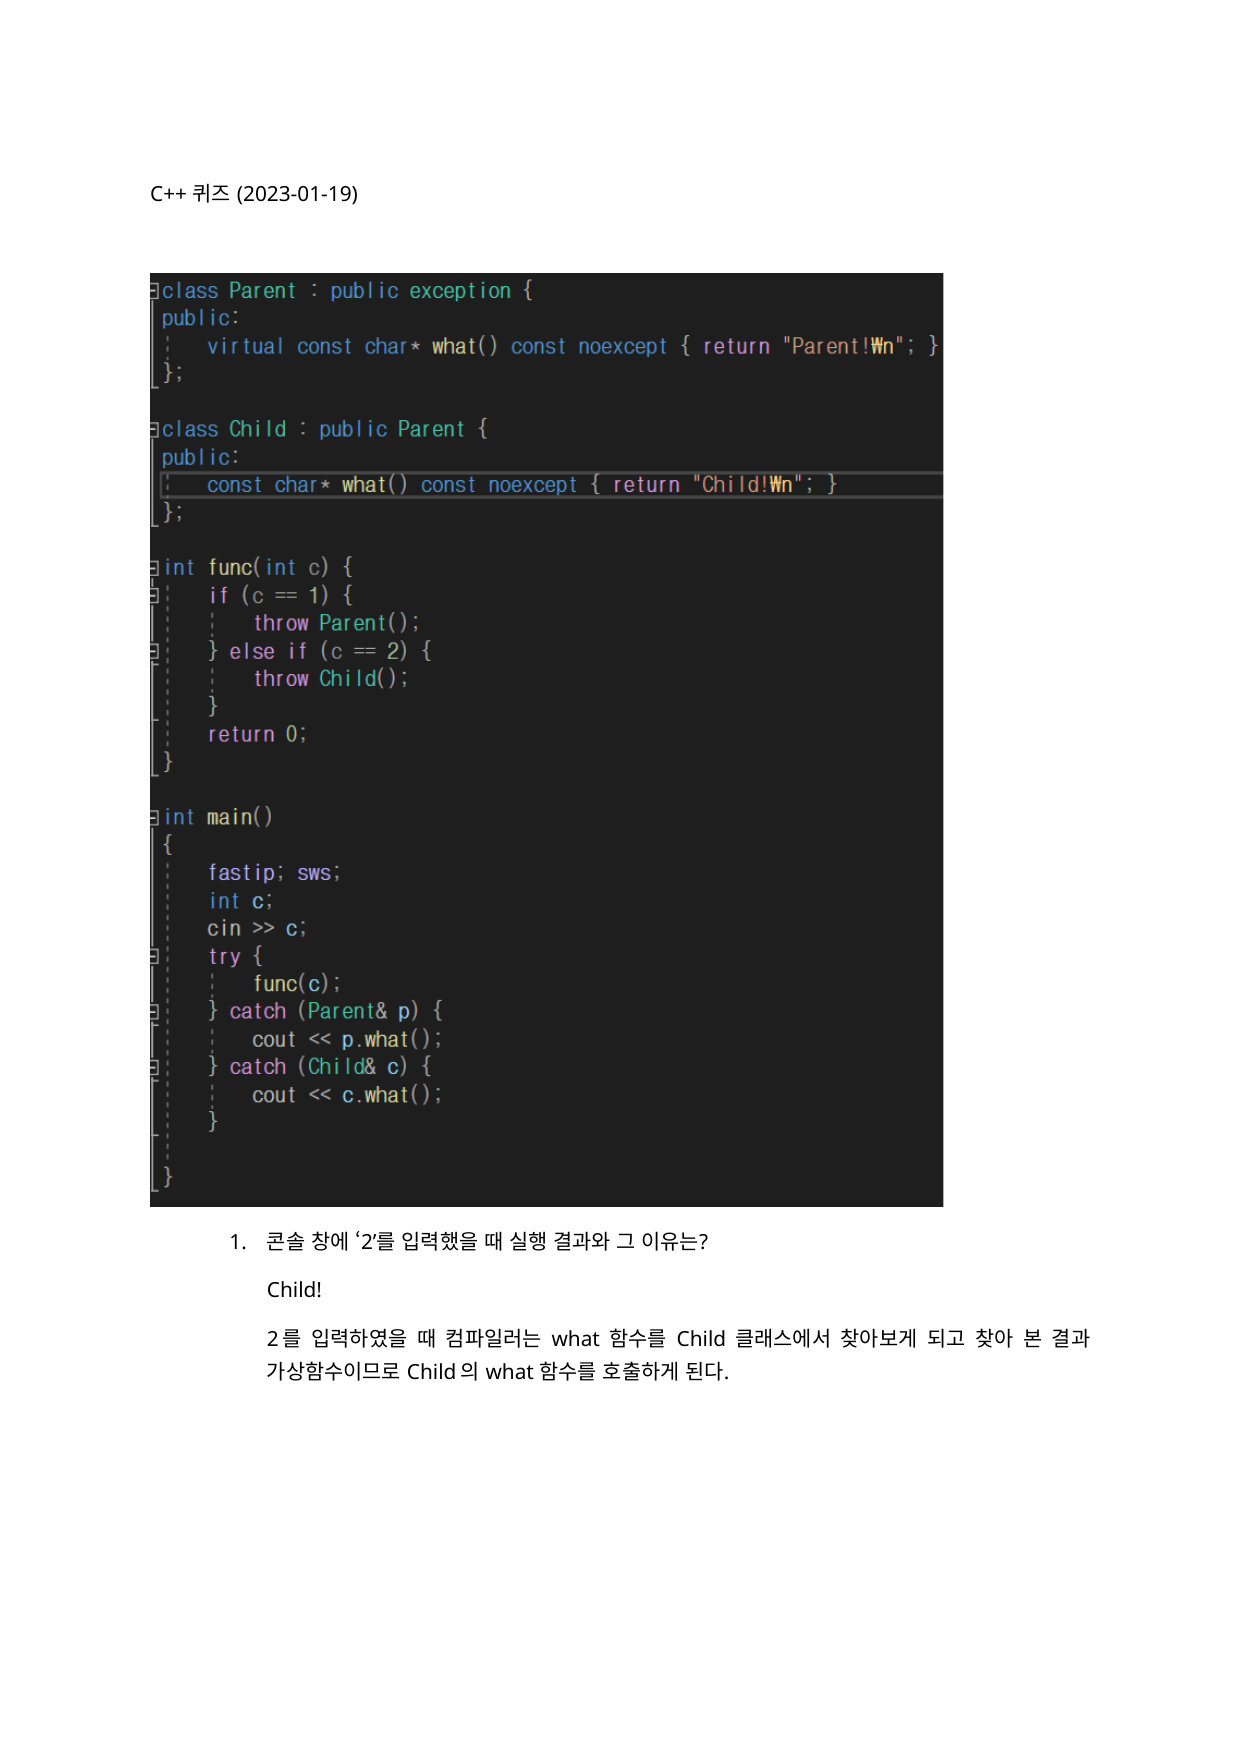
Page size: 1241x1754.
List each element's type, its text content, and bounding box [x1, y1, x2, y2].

list Child! [267, 1275, 1090, 1303]
text C++ 퀴즈 (2023-01-19) [150, 177, 1090, 207]
picture [150, 273, 944, 1207]
list 2를 입력하였을 때 컴파일러는 what 함수를 Child 클래스에서 찾아보게 되고 찾아 본 결과 가상함수이므로 Child의 what 함수를 호출하게 된다. [267, 1322, 1090, 1385]
list 콘솔 창에 ‘2’를 입력했을 때 실행 결과와 그 이유는? [229, 1226, 1090, 1256]
